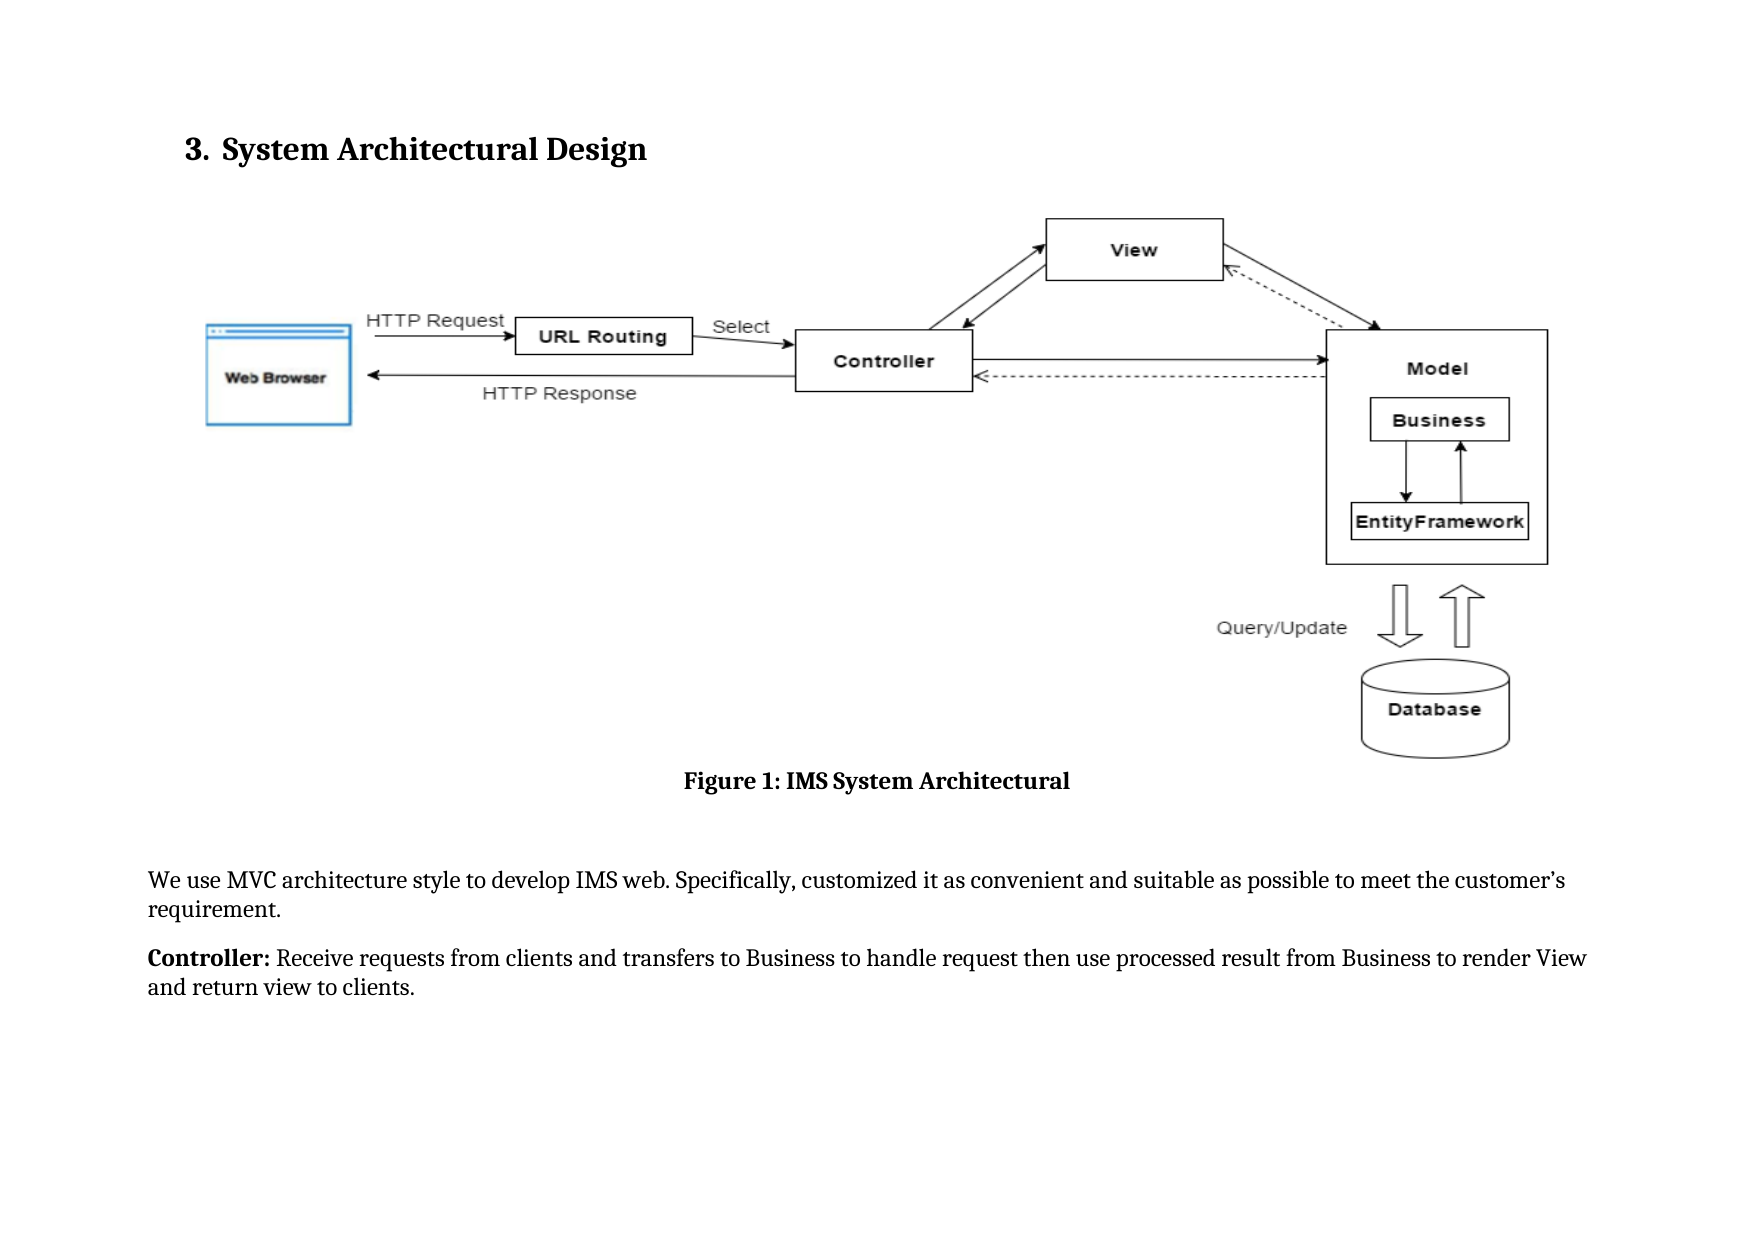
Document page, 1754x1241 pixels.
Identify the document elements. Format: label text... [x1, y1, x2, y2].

subtitle System Architectural Design [185, 131, 1606, 169]
text Controller: Receive requests from clients and transfers to Business to handle request then use processed result from Business to render View and return view to clients. [148, 944, 1606, 1002]
text We use MVC architecture style to develop IMS web. Specifically, customized it as convenient and suitable as possible to meet the customer’s requirement. [148, 866, 1606, 923]
picture [204, 217, 1550, 760]
